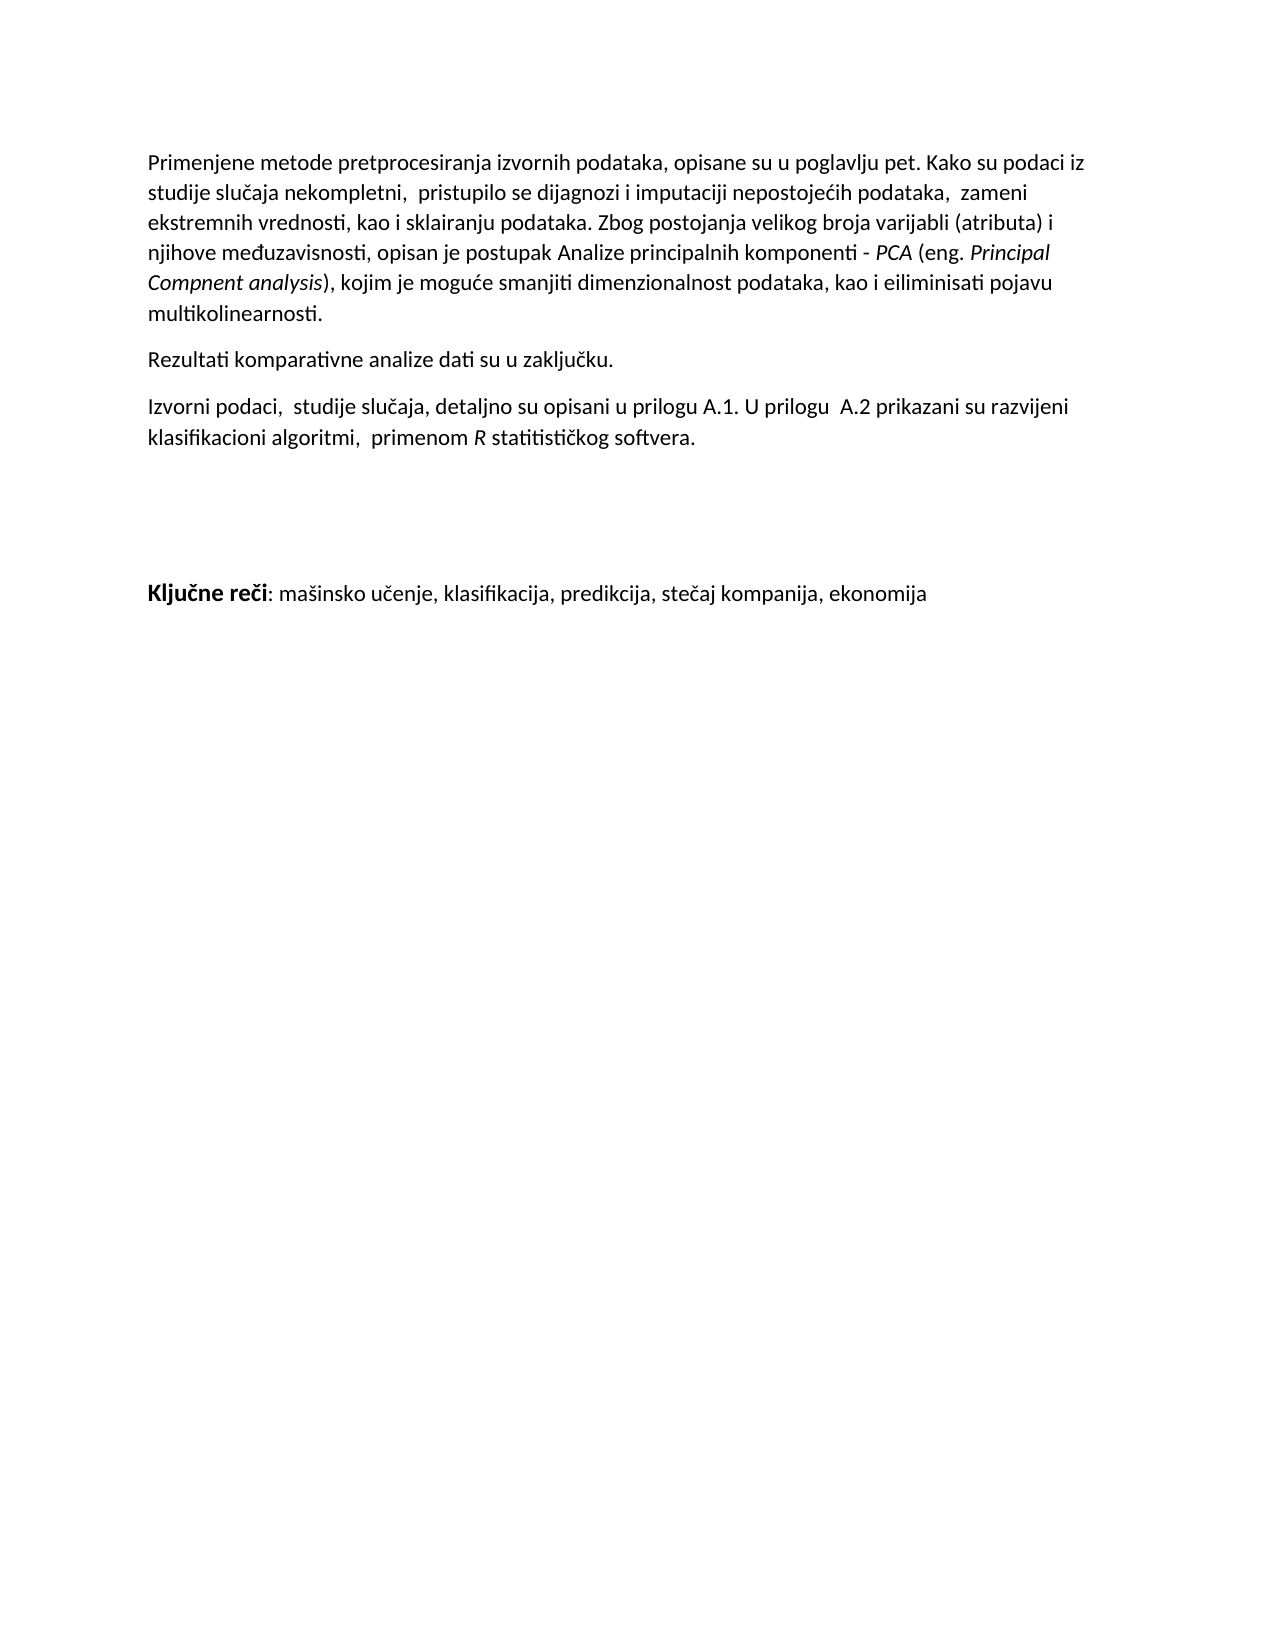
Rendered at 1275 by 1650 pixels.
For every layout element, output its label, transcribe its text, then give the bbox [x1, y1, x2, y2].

text Ključne reči: mašinsko učenje, klasifikacija, predikcija, stečaj kompanija, ekonomija [148, 577, 1127, 607]
text Primenjene metode pretprocesiranja izvornih podataka, opisane su u poglavlju pet. Kako su podaci iz studije slučaja nekompletni, pristupilo se dijagnozi i imputaciji nepostojećih podataka, zameni ekstremnih vrednosti, kao i sklairanju podataka. Zbog postojanja velikog broja varijabli (atributa) i njihove međuzavisnosti, opisan je postupak Analize principalnih komponenti - PCA (eng. Principal Compnent analysis), kojim je moguće smanjiti dimenzionalnost podataka, kao i eiliminisati pojavu multikolinearnosti. [148, 148, 1127, 327]
text Izvorni podaci, studije slučaja, detaljno su opisani u prilogu A.1. U prilogu A.2 prikazani su razvijeni klasifikacioni algoritmi, primenom R statitističkog softvera. [148, 392, 1127, 451]
text Rezultati komparativne analize dati su u zaključku. [148, 346, 1127, 373]
